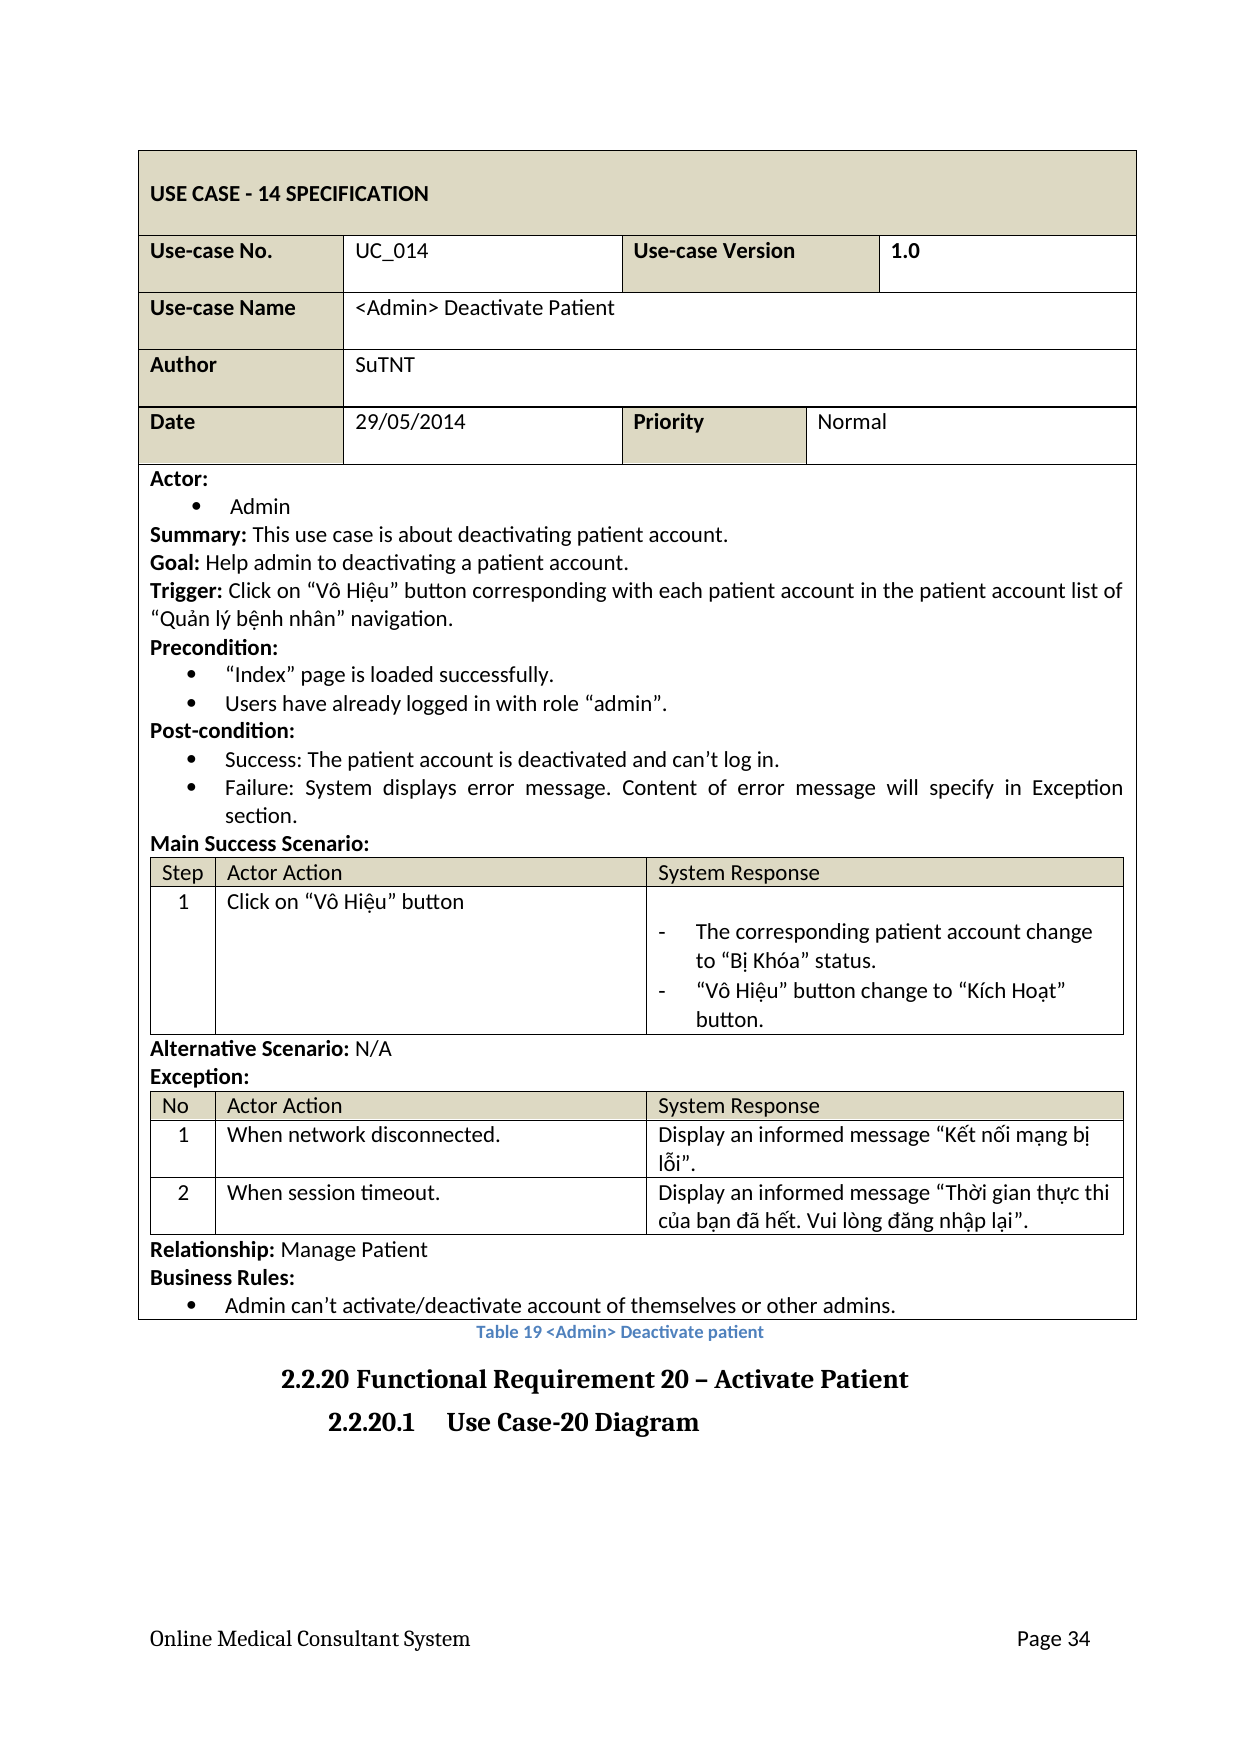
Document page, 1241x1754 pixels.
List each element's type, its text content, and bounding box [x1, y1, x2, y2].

table_cell SuTNT [344, 350, 1136, 406]
table_cell UC_014 [344, 236, 622, 292]
table_cell Use-case Name [139, 293, 343, 349]
table_cell Date [139, 408, 343, 463]
table_cell Normal [807, 408, 1136, 463]
table_cell Use-case No. [139, 236, 343, 292]
subtitle Use Case-20 Diagram [328, 1407, 1090, 1438]
table_header USE CASE - 14 SPECIFICATION [139, 151, 1136, 235]
table_cell <Admin> Deactivate Patient [344, 293, 1136, 349]
table_cell Use-case Version [623, 236, 879, 292]
subtitle Functional Requirement 20 – Activate Patient [281, 1364, 1090, 1395]
table_cell Priority [623, 408, 806, 463]
table_cell 29/05/2014 [344, 408, 622, 463]
table_cell 1.0 [880, 236, 1136, 292]
table_cell Actor: Admin Summary: This use case is about deactivating patient account. Goal: Help admin to deactivating a patient account. Trigger: Click on “Vô Hiệu” button corresponding with each patient account in the patient account list of “Quản lý bệnh nhân” navigation. Precondition: “Index” page is loaded successfully. Users have already logged in with role “admin”. Post-condition: Success: The patient account is deactivated and can’t log in. Failure: System displays error message. Content of error message will specify in Exception section. Main Success Scenario: Alternative Scenario: N/A Exception: Relationship: Manage Patient Business Rules: Admin can’t activate/deactivate account of themselves or other admins. [139, 465, 1136, 1319]
table_cell Author [139, 350, 343, 406]
